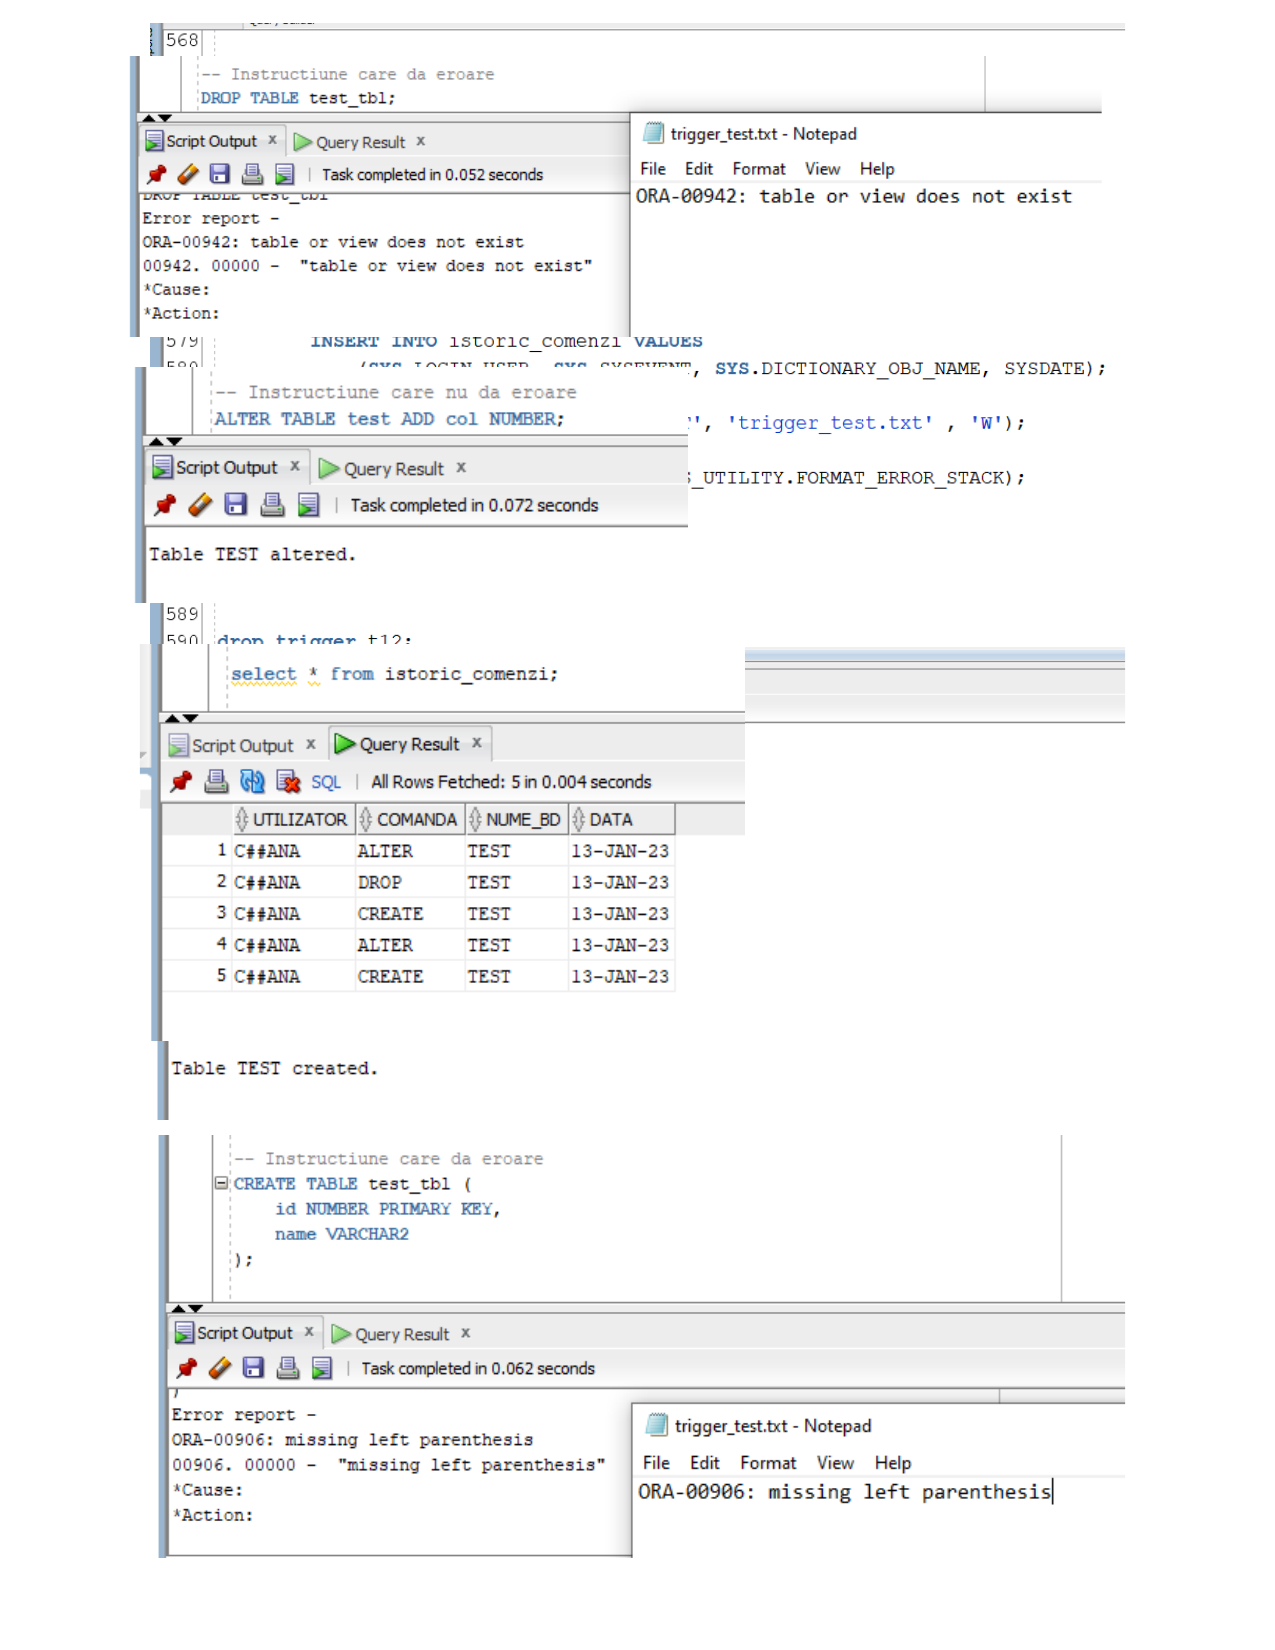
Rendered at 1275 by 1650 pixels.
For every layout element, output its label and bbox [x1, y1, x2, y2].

picture [126, 23, 1125, 1120]
picture [150, 1135, 1125, 1558]
